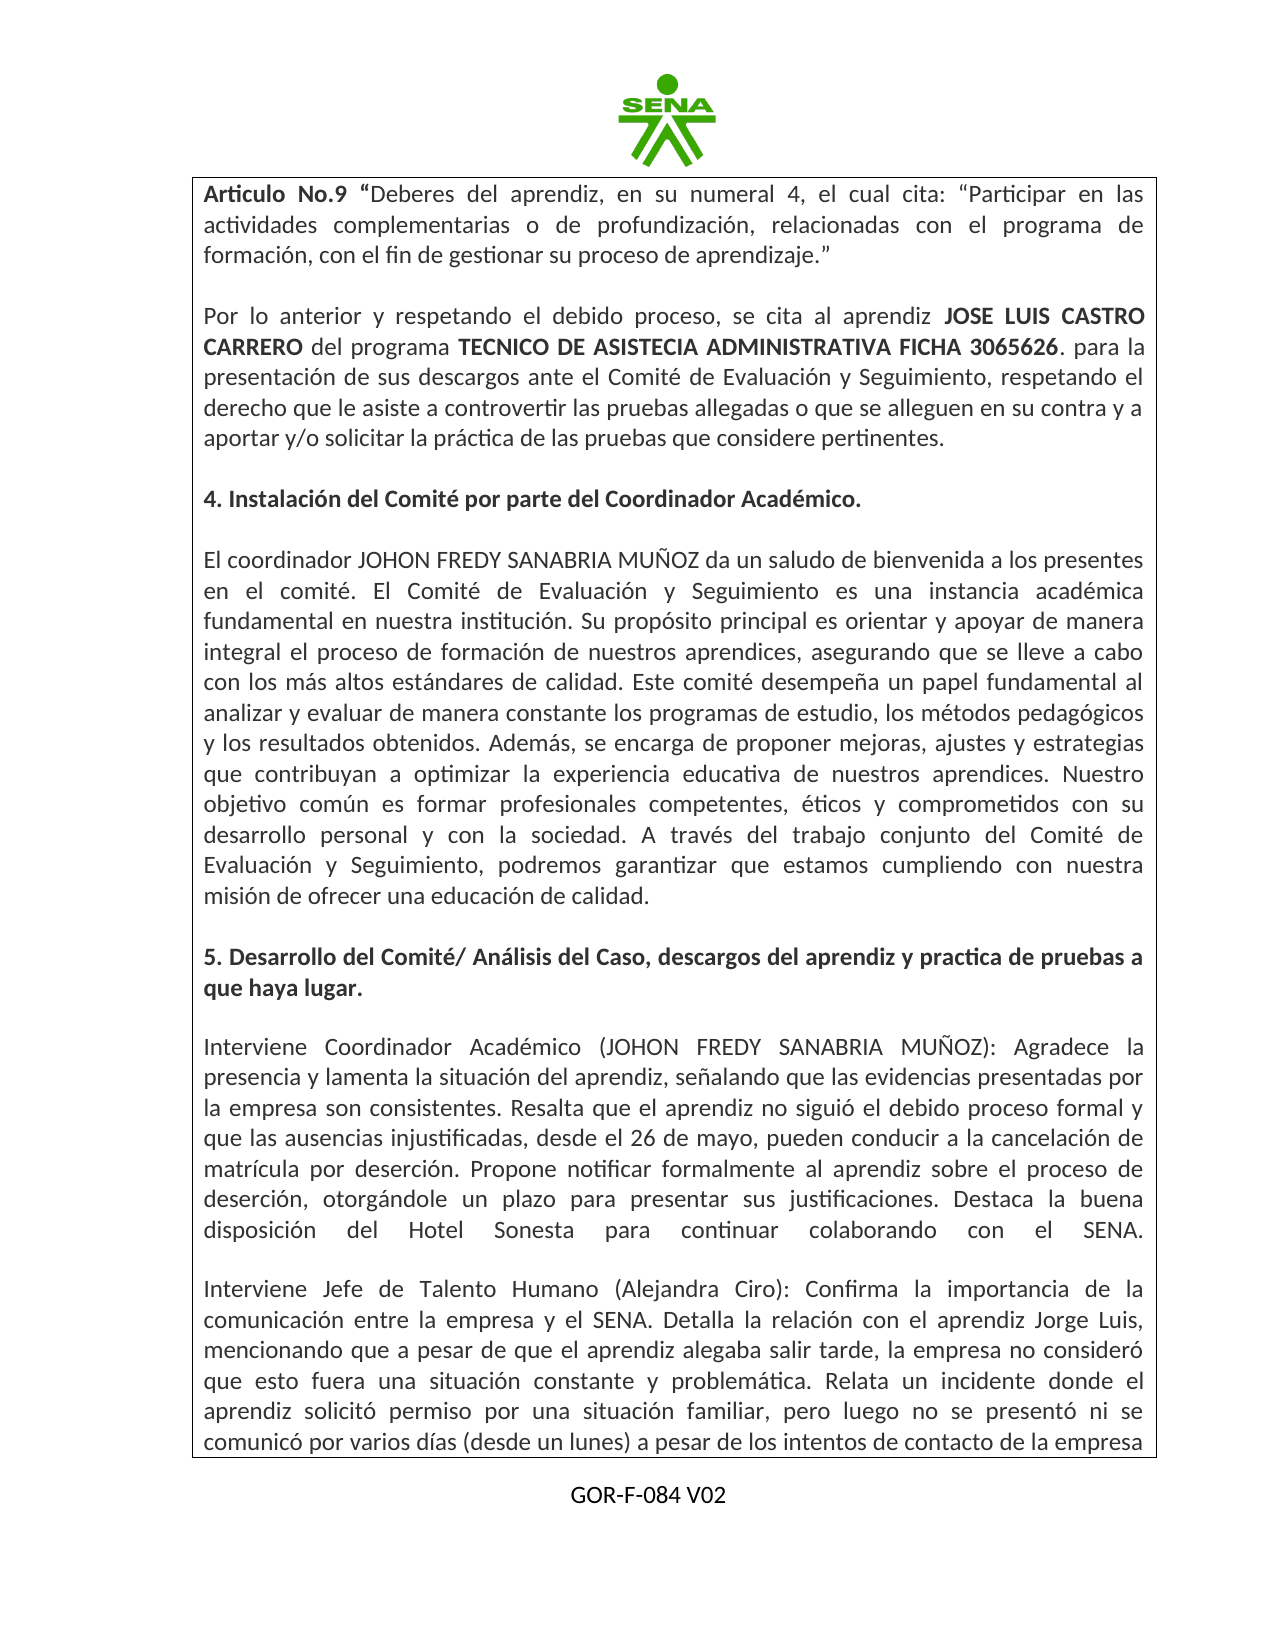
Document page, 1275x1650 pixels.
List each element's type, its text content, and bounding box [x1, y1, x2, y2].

picture [618, 74, 716, 167]
